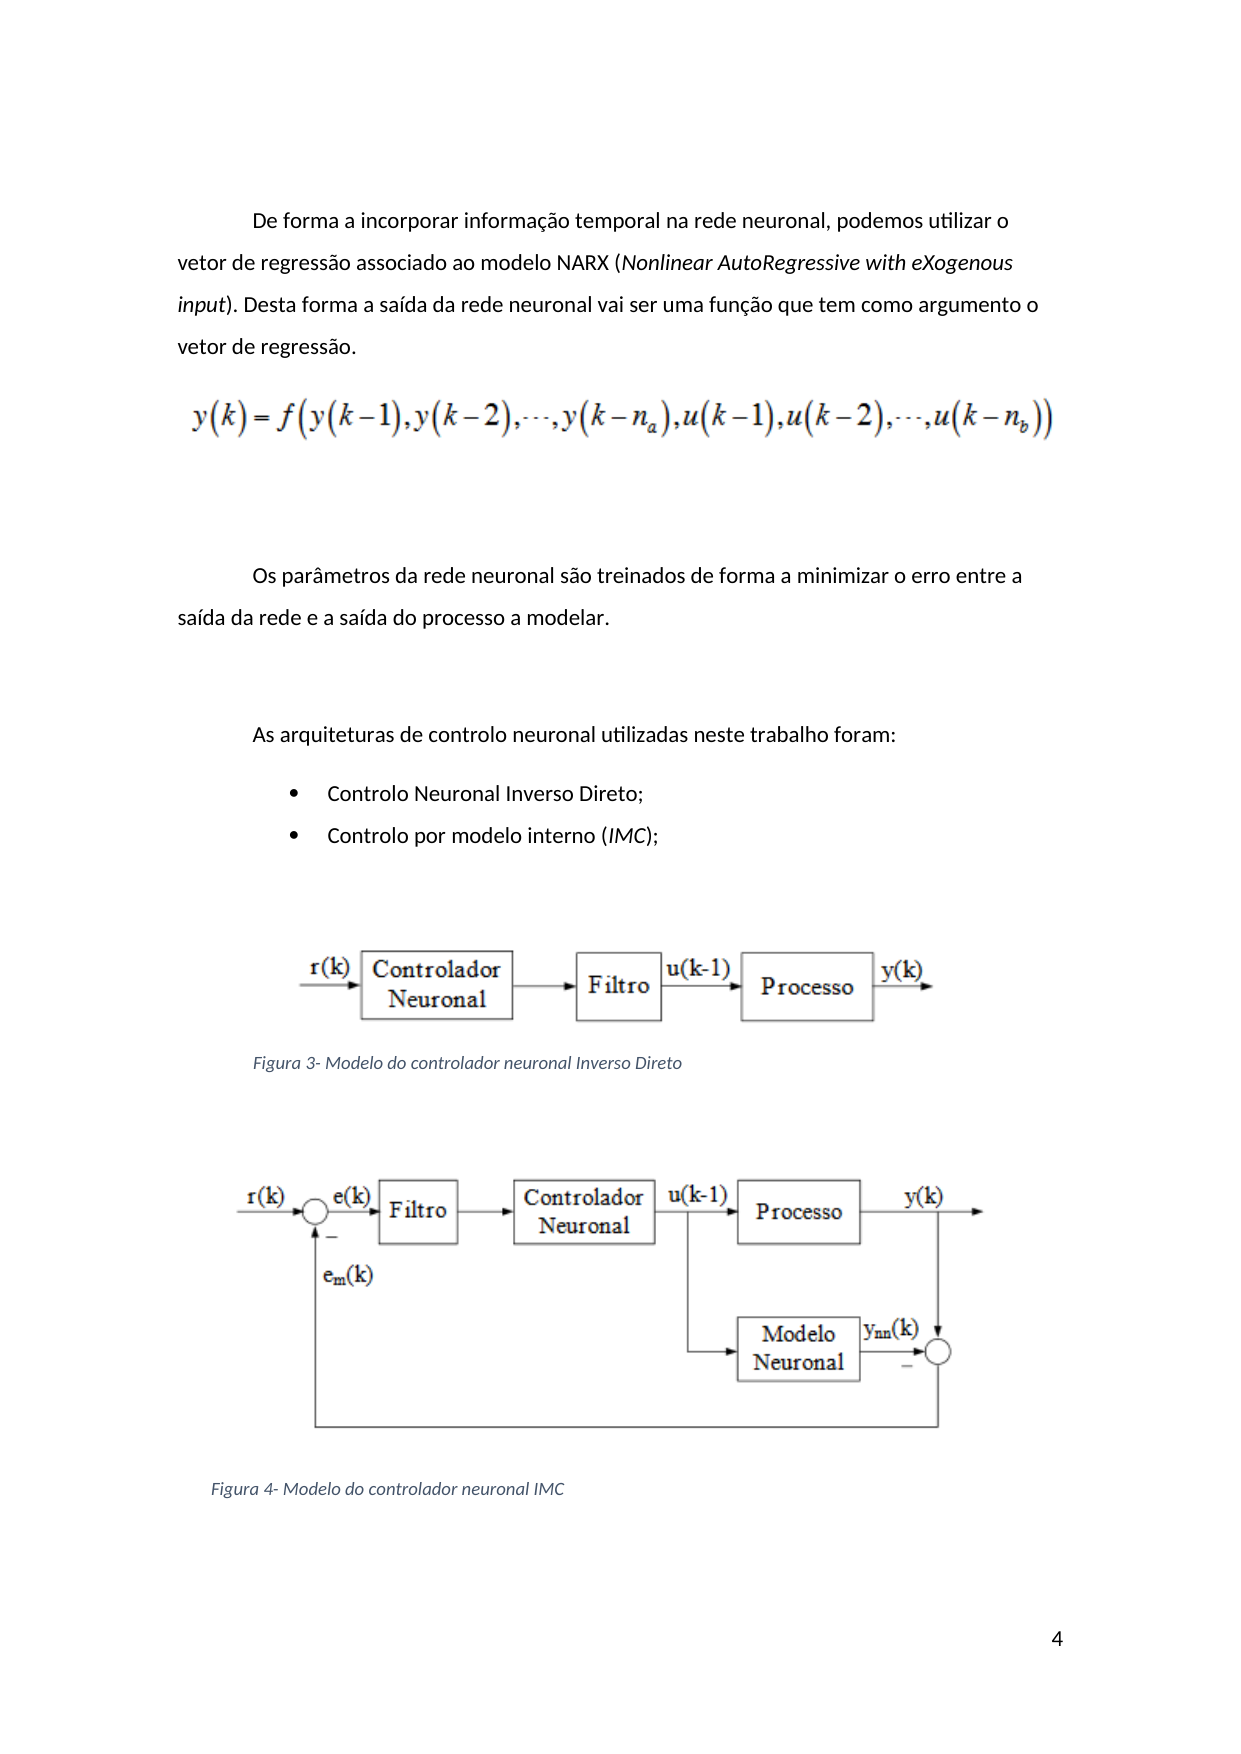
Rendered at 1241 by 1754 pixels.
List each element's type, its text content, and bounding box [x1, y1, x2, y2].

text Os parâmetros da rede neuronal são treinados de forma a minimizar o erro entre a saída da rede e a saída do processo a modelar. [177, 561, 1063, 631]
picture [252, 913, 988, 1042]
list Controlo Neuronal Inverso Direto; [290, 779, 1063, 807]
text De forma a incorporar informação temporal na rede neuronal, podemos utilizar o vetor de regressão associado ao modelo NARX (Nonlinear AutoRegressive with eXogenous input). Desta forma a saída da rede neuronal vai ser uma função que tem como argumento o vetor de regressão. [177, 206, 1063, 360]
picture [210, 1155, 1030, 1469]
list Controlo por modelo interno (IMC); [290, 821, 1063, 849]
picture [177, 391, 1063, 458]
text As arquiteturas de controlo neuronal utilizadas neste trabalho foram: [177, 720, 1063, 748]
